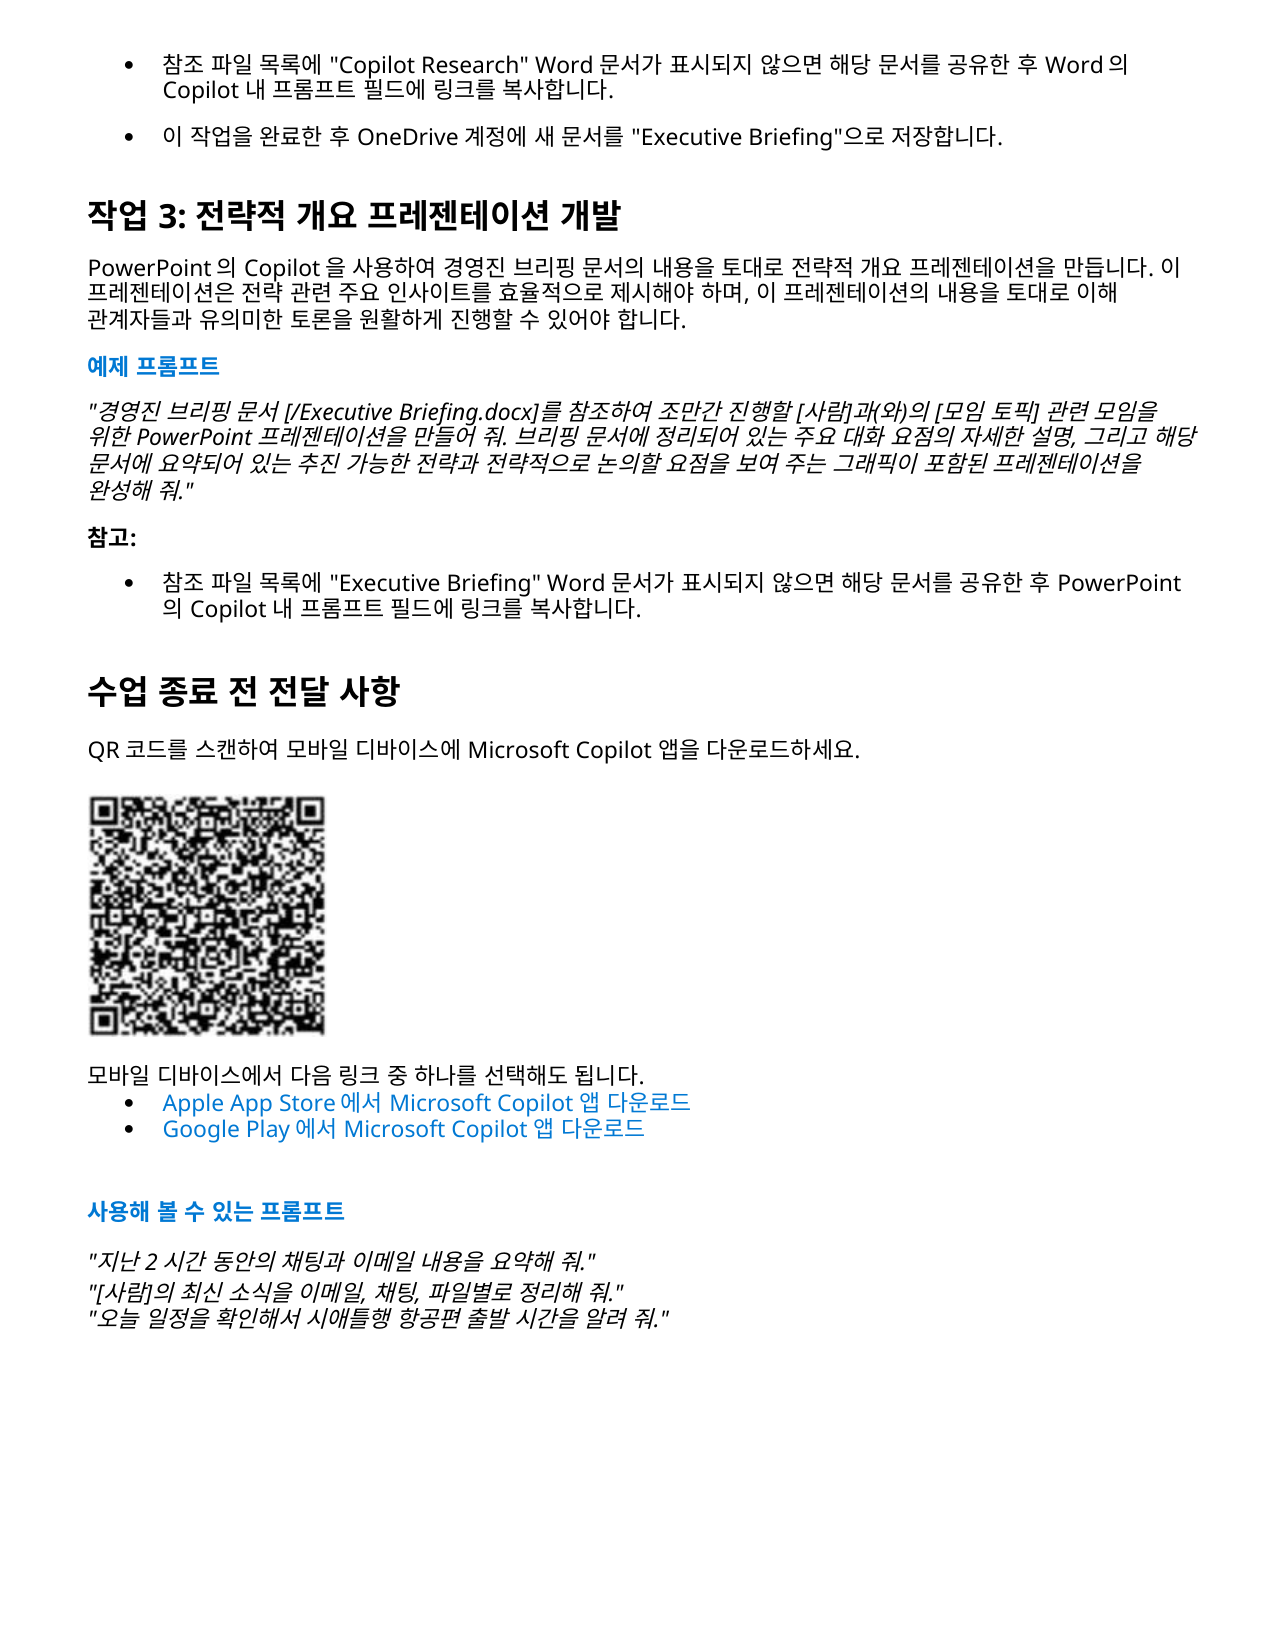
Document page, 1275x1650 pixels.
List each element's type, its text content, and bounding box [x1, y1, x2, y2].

text 예제 프롬프트 [87, 354, 1200, 380]
text "경영진 브리핑 문서 [/Executive Briefing.docx]를 참조하여 조만간 진행할 [사람]과(와)의 [모임 토픽] 관련 모임을 위한 PowerPoint 프레젠테이션을 만들어 줘. 브리핑 문서에 정리되어 있는 주요 대화 요점의 자세한 설명, 그리고 해당 문서에 요약되어 있는 추진 가능한 전략과 전략적으로 논의할 요점을 보여 주는 그래픽이 포함된 프레젠테이션을 완성해 줘." [87, 399, 1200, 506]
list 참조 파일 목록에 "Copilot Research" Word 문서가 표시되지 않으면 해당 문서를 공유한 후 Word의 Copilot 내 프롬프트 필드에 링크를 복사합니다. [125, 52, 1200, 106]
list 참조 파일 목록에 "Executive Briefing" Word 문서가 표시되지 않으면 해당 문서를 공유한 후 PowerPoint의 Copilot 내 프롬프트 필드에 링크를 복사합니다. [125, 570, 1200, 624]
list Google Play에서 Microsoft Copilot 앱 다운로드 [125, 1117, 1200, 1143]
subtitle 작업 3: 전략적 개요 프레젠테이션 개발 [87, 197, 1200, 236]
text QR 코드를 스캔하여 모바일 디바이스에 Microsoft Copilot 앱을 다운로드하세요. [87, 737, 1200, 764]
list 이 작업을 완료한 후 OneDrive 계정에 새 문서를 "Executive Briefing"으로 저장합니다. [125, 124, 1200, 151]
text 참고: [87, 525, 1200, 551]
subtitle 수업 종료 전 전달 사항 [87, 674, 1200, 712]
text "지난 2시간 동안의 채팅과 이메일 내용을 요약해 줘." [87, 1249, 1200, 1276]
list Apple App Store에서 Microsoft Copilot 앱 다운로드 [125, 1090, 1200, 1116]
text 사용해 볼 수 있는 프롬프트 [87, 1199, 1200, 1226]
picture [87, 794, 328, 1037]
text "[사람]의 최신 소식을 이메일, 채팅, 파일별로 정리해 줘." "오늘 일정을 확인해서 시애틀행 항공편 출발 시간을 알려 줘." [87, 1281, 1200, 1334]
text 모바일 디바이스에서 다음 링크 중 하나를 선택해도 됩니다. [87, 1063, 1200, 1090]
text PowerPoint의 Copilot을 사용하여 경영진 브리핑 문서의 내용을 토대로 전략적 개요 프레젠테이션을 만듭니다. 이 프레젠테이션은 전략 관련 주요 인사이트를 효율적으로 제시해야 하며, 이 프레젠테이션의 내용을 토대로 이해 관계자들과 유의미한 토론을 원활하게 진행할 수 있어야 합니다. [87, 255, 1200, 335]
